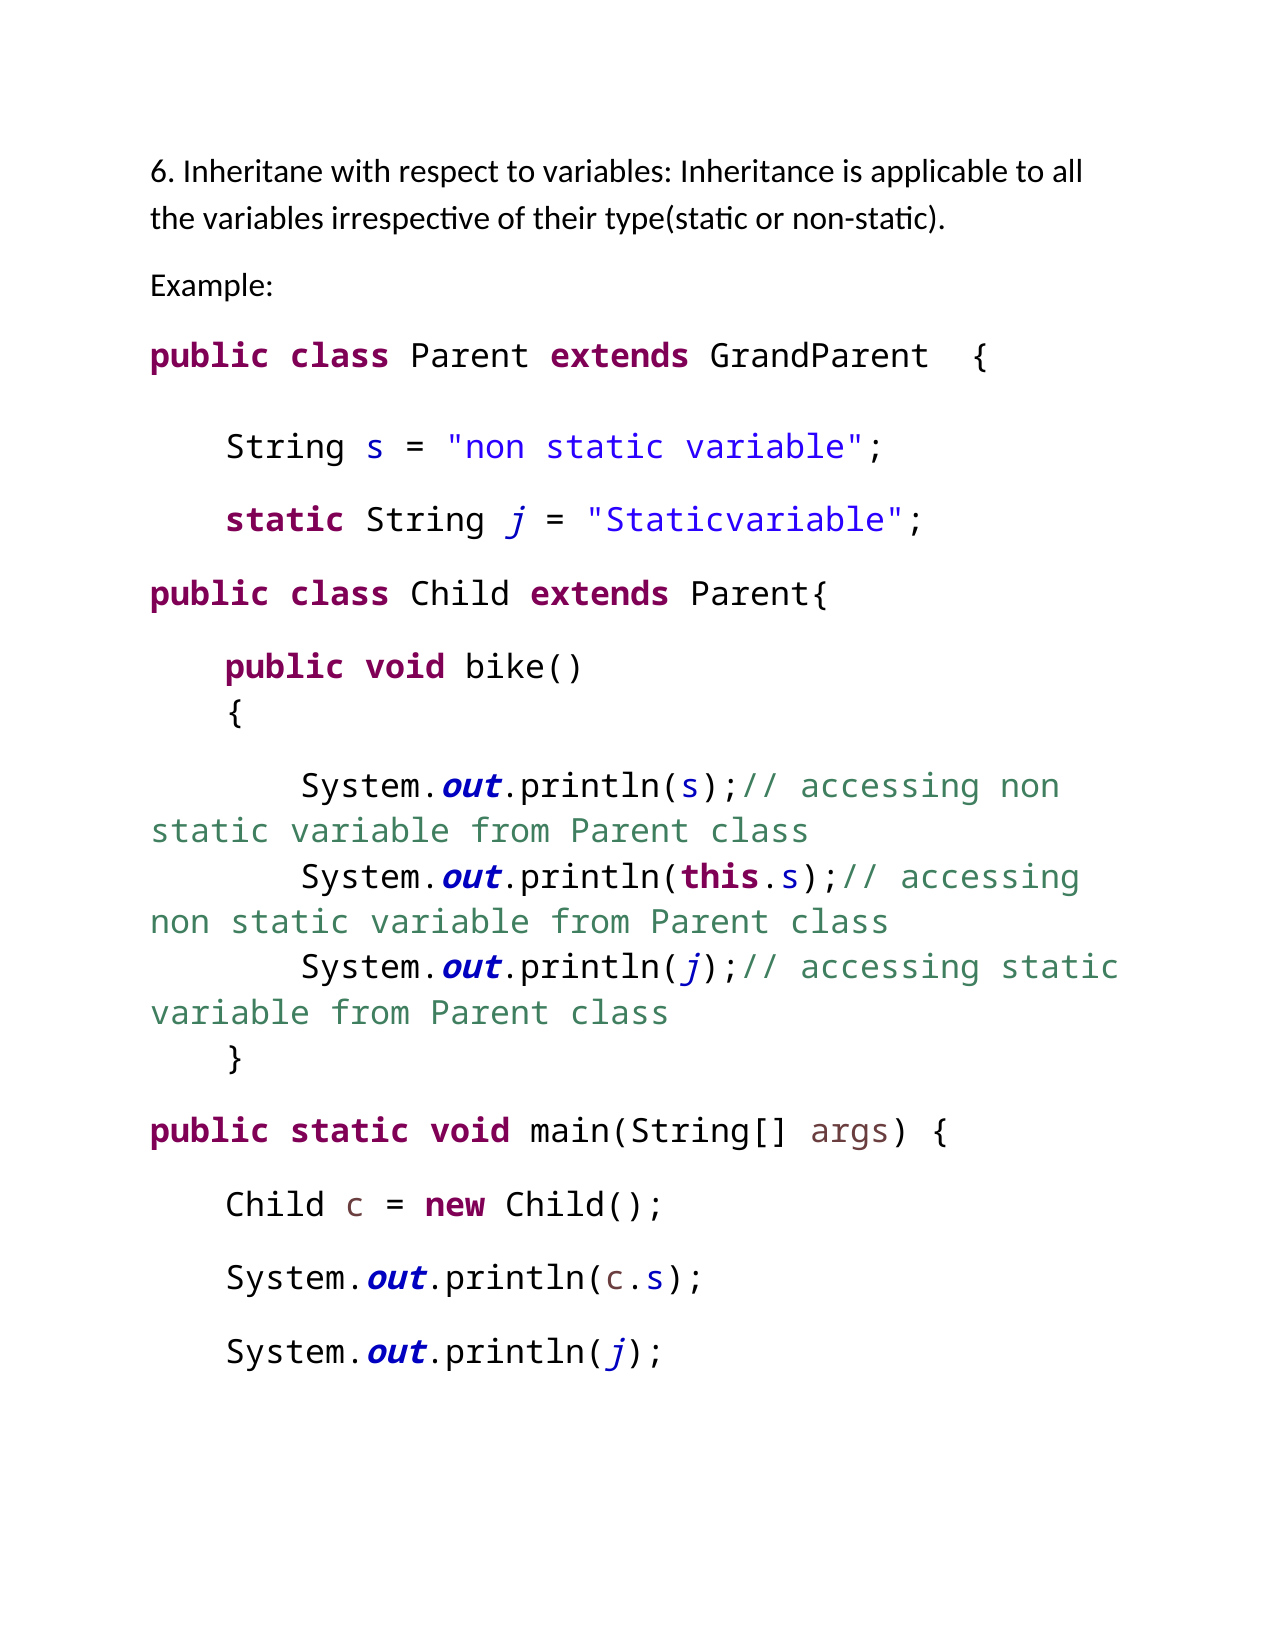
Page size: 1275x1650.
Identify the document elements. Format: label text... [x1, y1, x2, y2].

text static String j = "Staticvariable"; [150, 496, 1125, 542]
text System.out.println(j);// accessing static variable from Parent class [150, 943, 1125, 1034]
text 6. Inheritane with respect to variables: Inheritance is applicable to all the variables irrespective of their type(static or non-static). [150, 150, 1125, 237]
text System.out.println(j); [150, 1327, 1125, 1373]
text public void bike() [150, 643, 1125, 688]
text System.out.println(this.s);// accessing non static variable from Parent class [150, 852, 1125, 943]
text Example: [150, 264, 1125, 305]
text public class Child extends Parent{ [150, 569, 1125, 615]
text Child c = new Child(); [150, 1181, 1125, 1226]
text System.out.println(c.s); [150, 1254, 1125, 1299]
text String s = "non static variable"; [150, 423, 1125, 468]
text public class Parent extends GrandParent { [150, 332, 1125, 377]
text } [150, 1034, 1125, 1079]
text System.out.println(s);// accessing non static variable from Parent class [150, 762, 1125, 852]
text public static void main(String[] args) { [150, 1107, 1125, 1152]
text { [150, 688, 1125, 733]
